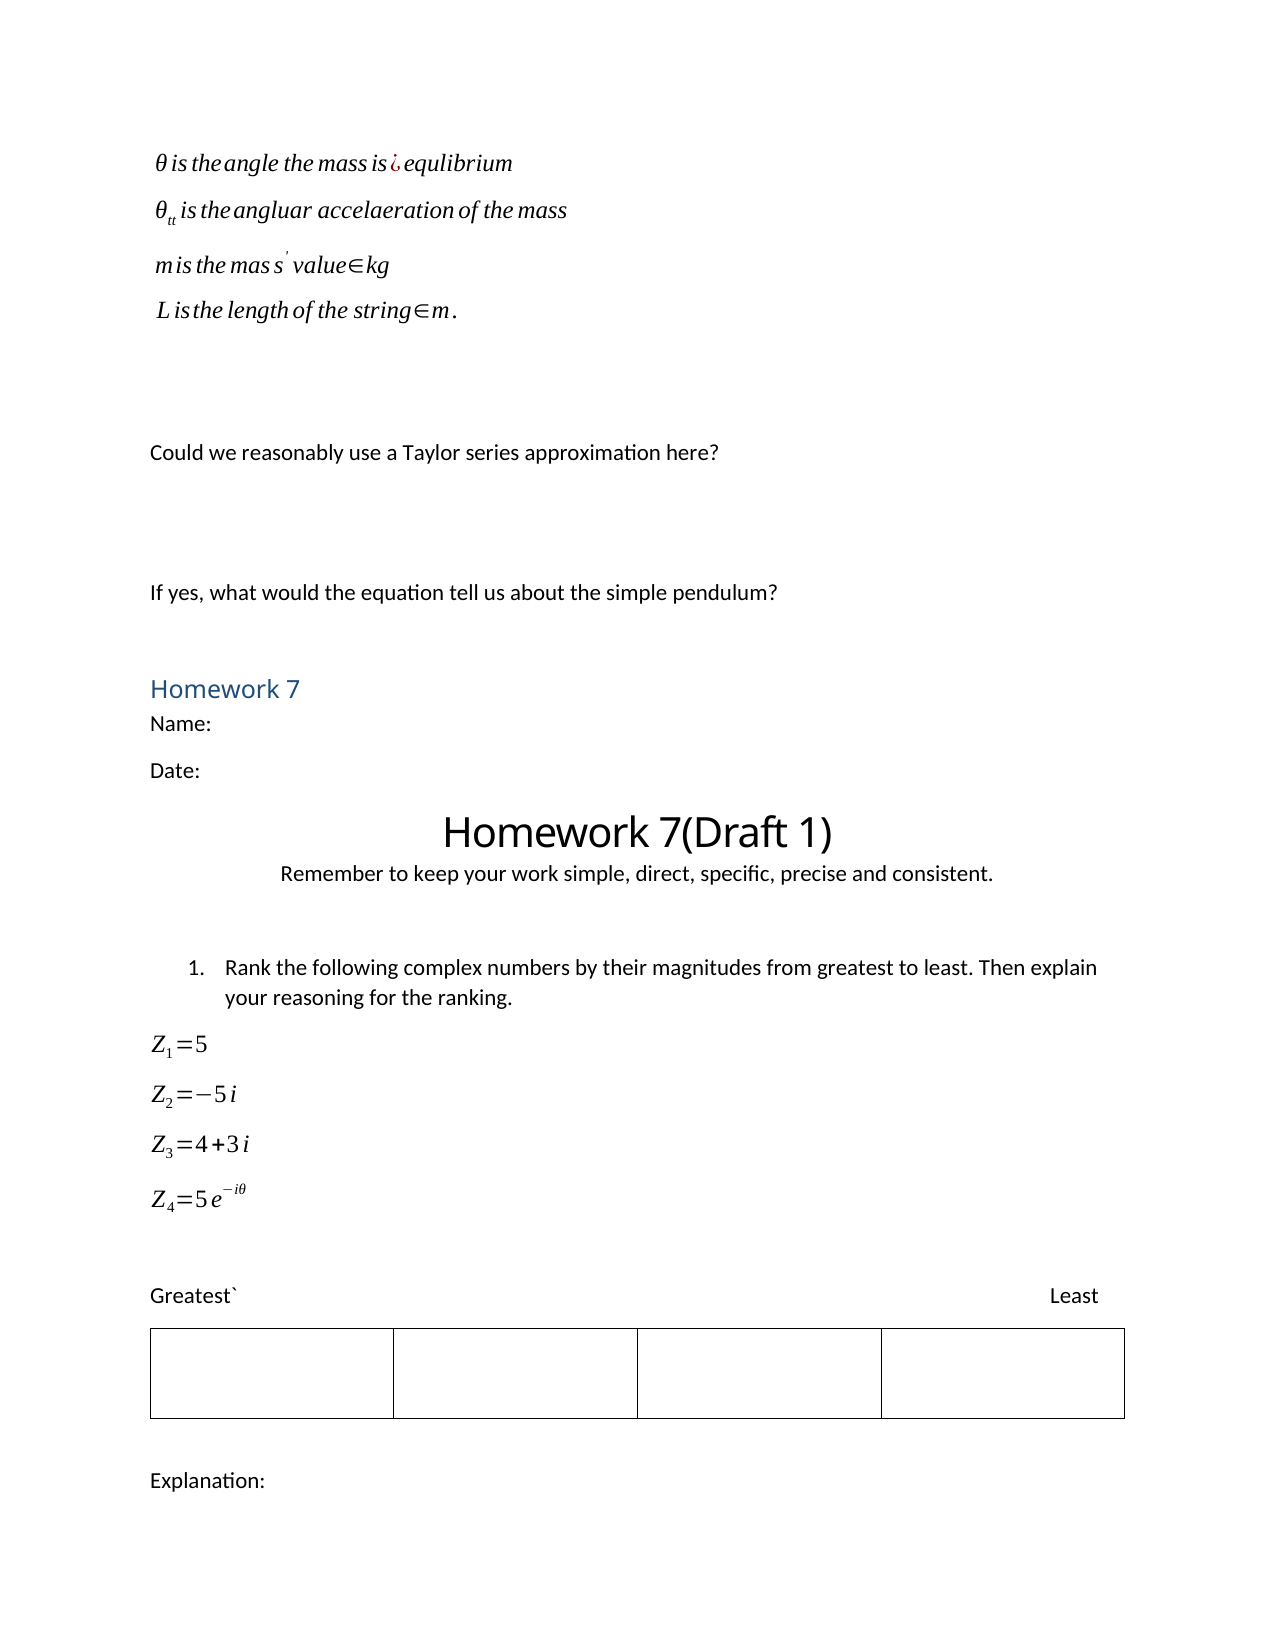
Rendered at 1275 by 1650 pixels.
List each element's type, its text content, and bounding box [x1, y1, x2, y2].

text Remember to keep your work simple, direct, specific, precise and consistent. [150, 859, 1125, 887]
text Name: [150, 709, 1125, 737]
list Rank the following complex numbers by their magnitudes from greatest to least. Then explain your reasoning for the ranking. [187, 953, 1125, 1011]
text If yes, what would the equation tell us about the simple pendulum? [150, 578, 1125, 606]
subtitle Homework 7 [150, 672, 1125, 706]
text Greatest` Least [150, 1281, 1125, 1309]
table_header [882, 1329, 1124, 1418]
title Homework 7(Draft 1) [150, 803, 1125, 859]
text Date: [150, 756, 1125, 784]
table_header [151, 1329, 393, 1418]
table_header [638, 1329, 881, 1418]
text Could we reasonably use a Taylor series approximation here? [150, 438, 1125, 466]
table_header [394, 1329, 637, 1418]
text Explanation: [150, 1466, 1125, 1494]
